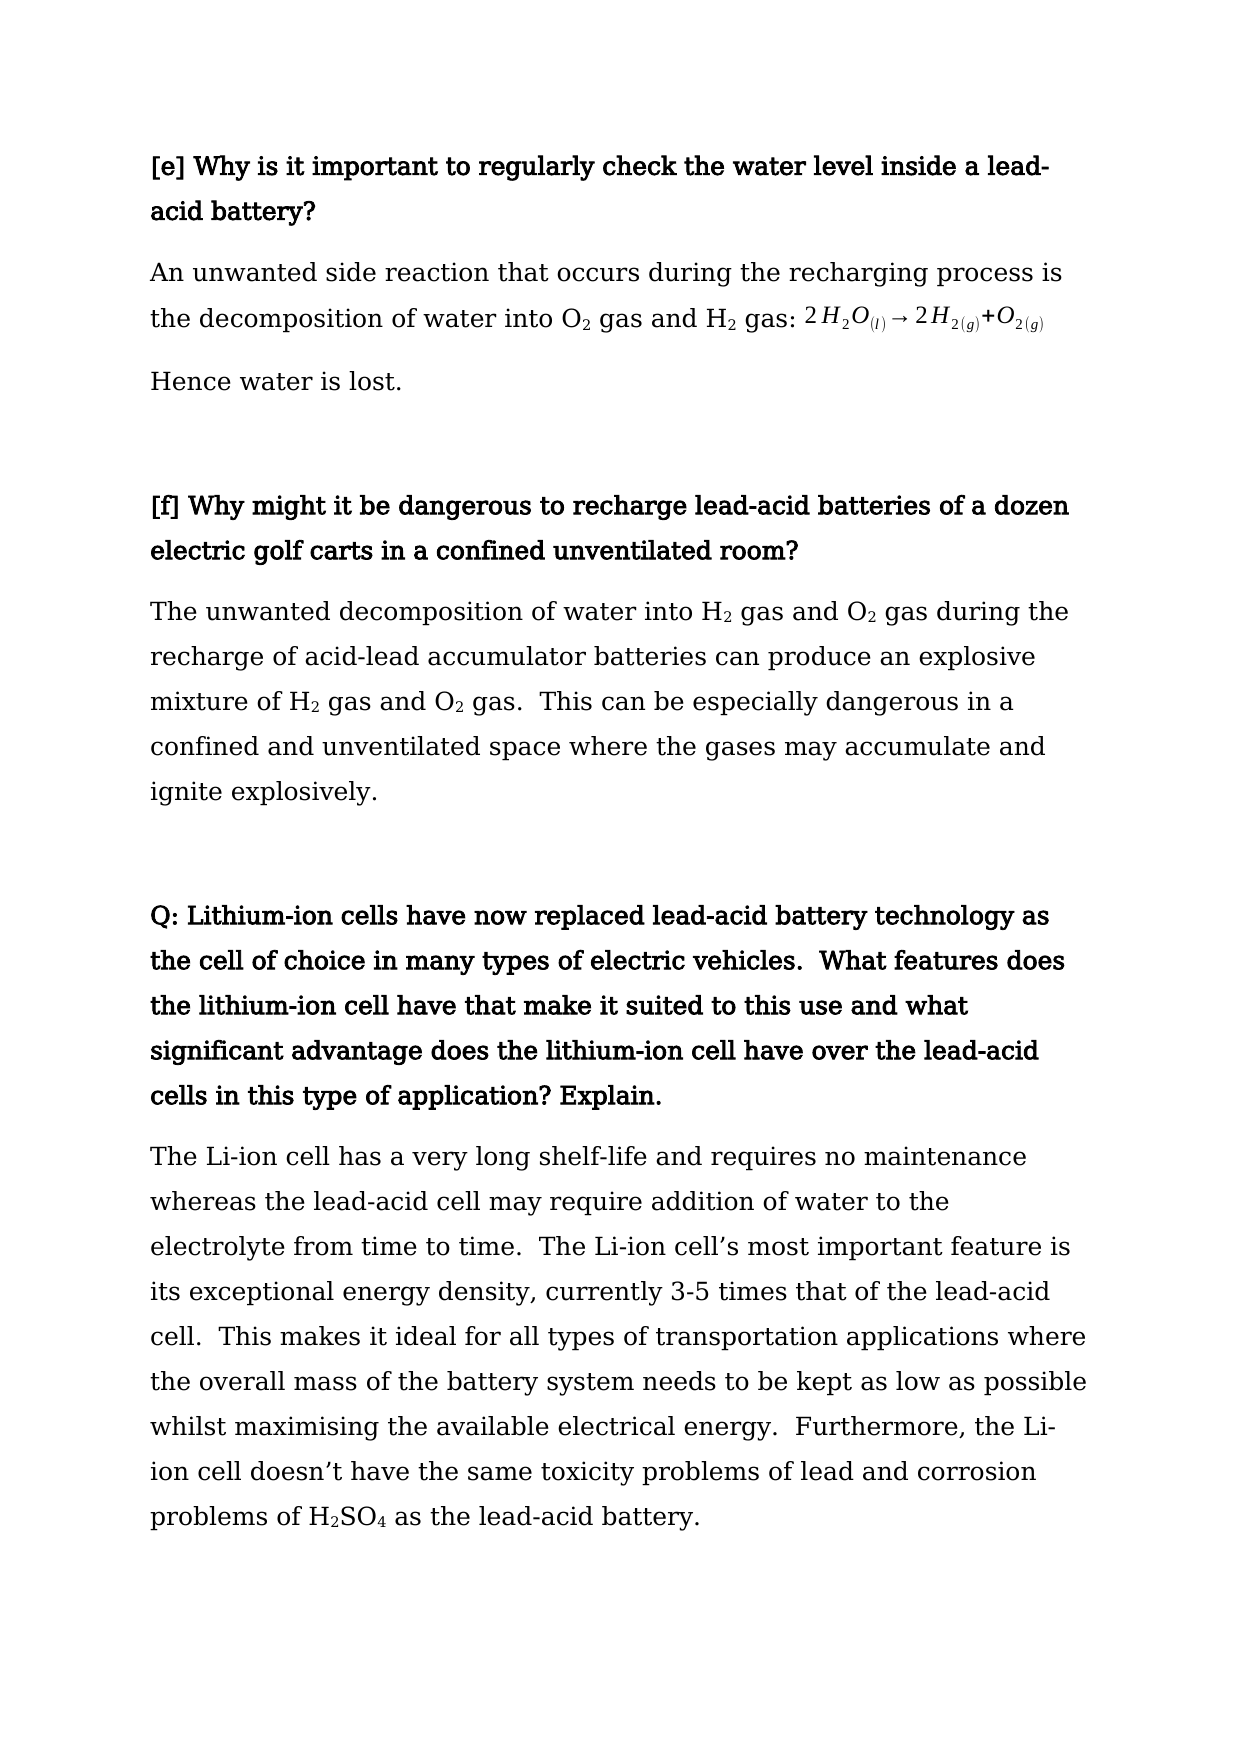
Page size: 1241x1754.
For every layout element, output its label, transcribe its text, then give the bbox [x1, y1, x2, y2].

text Q: Lithium-ion cells have now replaced lead-acid battery technology as the cell of choice in many types of electric vehicles. What features does the lithium-ion cell have that make it suited to this use and what significant advantage does the lithium-ion cell have over the lead-acid cells in this type of application? Explain. [150, 899, 1090, 1109]
text The Li-ion cell has a very long shelf-life and requires no maintenance whereas the lead-acid cell may require addition of water to the electrolyte from time to time. The Li-ion cell’s most important feature is its exceptional energy density, currently 3-5 times that of the lead-acid cell. This makes it ideal for all types of transportation applications where the overall mass of the battery system needs to be kept as low as possible whilst maximising the available electrical energy. Furthermore, the Li-ion cell doesn’t have the same toxicity problems of lead and corrosion problems of H2SO4 as the lead-acid battery. [150, 1141, 1090, 1531]
text [f] Why might it be dangerous to recharge lead-acid batteries of a dozen electric golf carts in a confined unventilated room? [150, 489, 1090, 564]
text Hence water is lost. [150, 366, 1090, 396]
text [e] Why is it important to regularly check the water level inside a lead-acid battery? [150, 150, 1090, 225]
text The unwanted decomposition of water into H2 gas and O2 gas during the recharge of acid-lead accumulator batteries can produce an explosive mixture of H2 gas and O2 gas. This can be especially dangerous in a confined and unventilated space where the gases may accumulate and ignite explosively. [150, 596, 1090, 806]
text An unwanted side reaction that occurs during the recharging process is the decomposition of water into O2 gas and H2 gas: [150, 257, 1090, 334]
